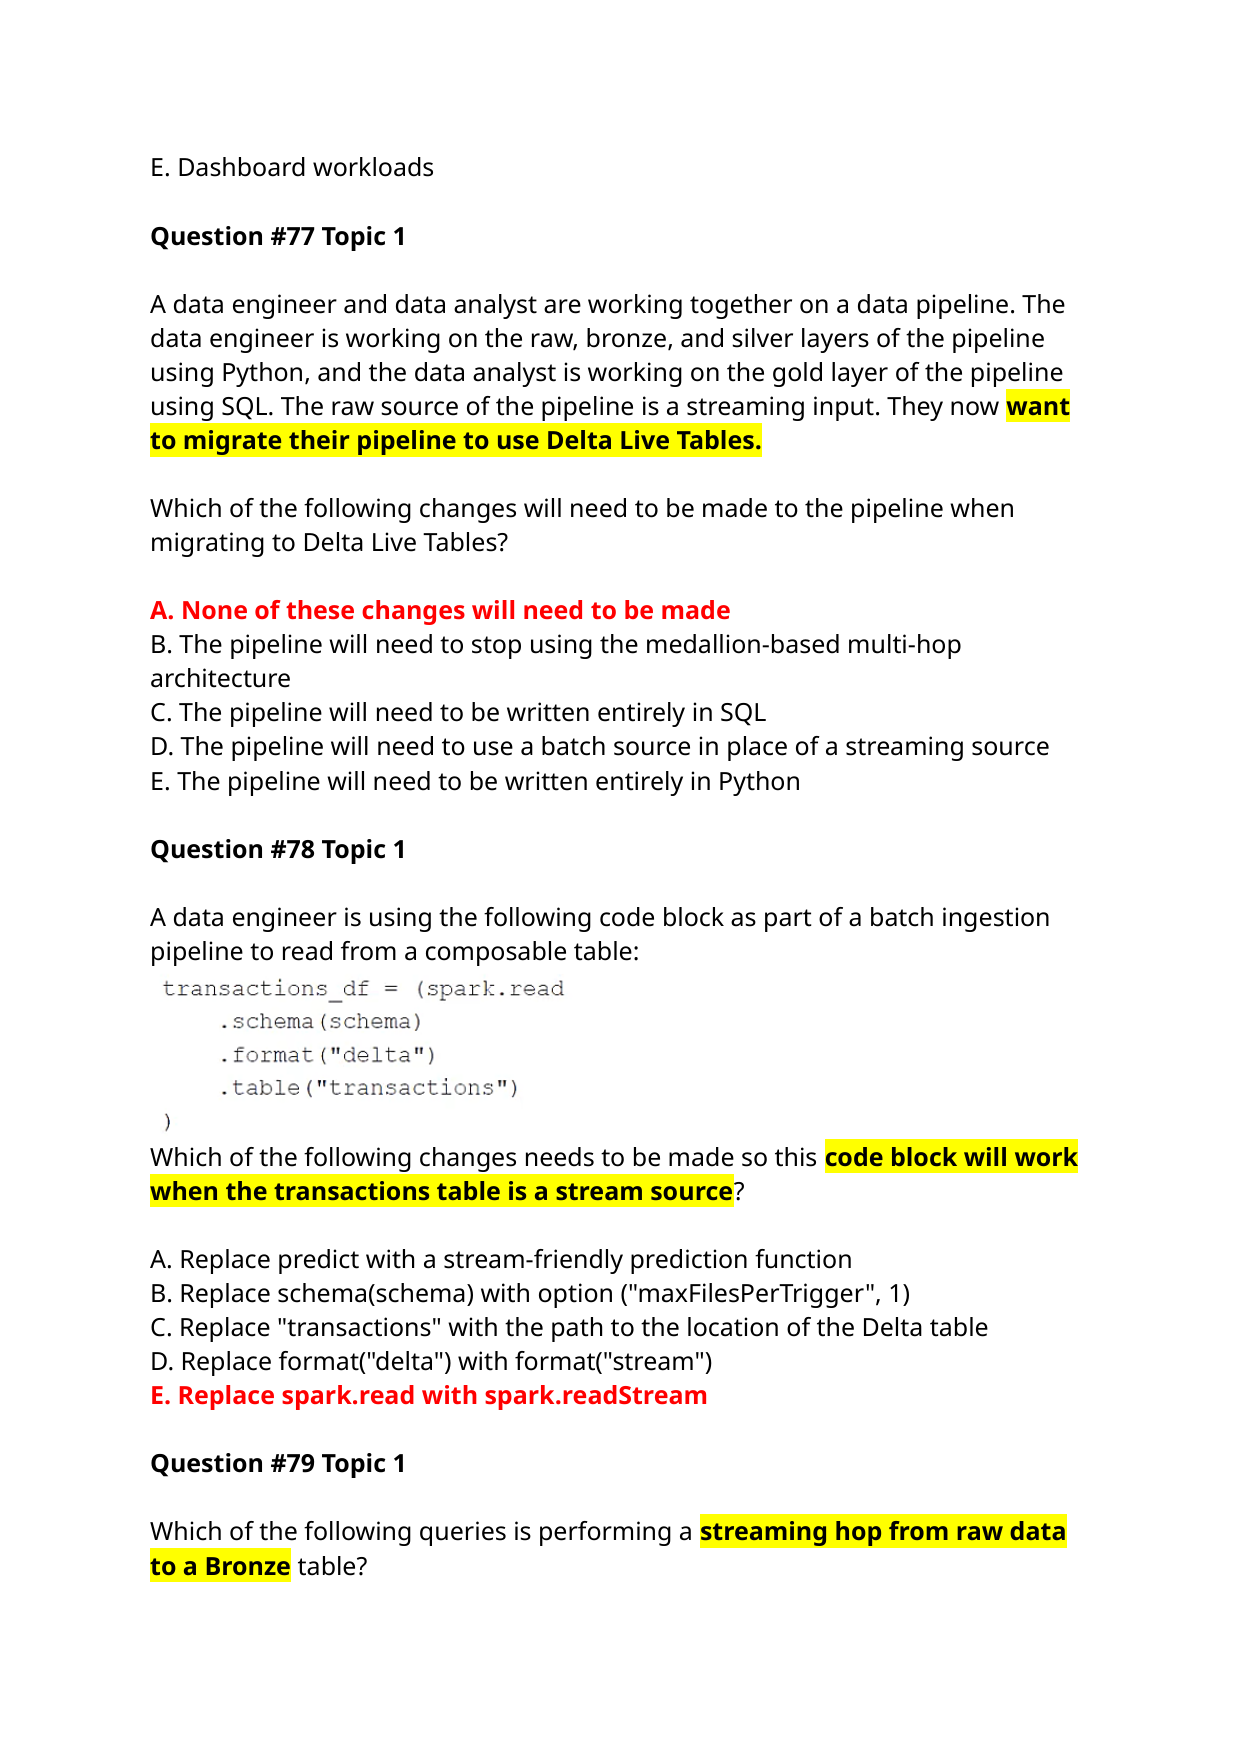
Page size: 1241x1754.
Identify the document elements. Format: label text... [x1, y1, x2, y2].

text A. None of these changes will need to be made [150, 593, 1090, 627]
text Which of the following changes needs to be made so this code block will work when the transactions table is a stream source? [150, 1139, 1090, 1207]
text E. The pipeline will need to be written entirely in Python [150, 763, 1090, 797]
text C. The pipeline will need to be written entirely in SQL [150, 695, 1090, 729]
text E. Replace spark.read with spark.readStream [150, 1378, 1090, 1412]
text Which of the following queries is performing a streaming hop from raw data to a Bronze table? [150, 1514, 1090, 1582]
text A data engineer and data analyst are working together on a data pipeline. The data engineer is working on the raw, bronze, and silver layers of the pipeline using Python, and the data analyst is working on the gold layer of the pipeline using SQL. The raw source of the pipeline is a streaming input. They now want to migrate their pipeline to use Delta Live Tables. [150, 286, 1090, 457]
text Question #77 Topic 1 [150, 218, 1090, 252]
text Question #79 Topic 1 [150, 1446, 1090, 1480]
text B. The pipeline will need to stop using the medallion-based multi-hop architecture [150, 627, 1090, 695]
text A data engineer is using the following code block as part of a batch ingestion pipeline to read from a composable table: [150, 899, 1090, 967]
text B. Replace schema(schema) with option ("maxFilesPerTrigger", 1) [150, 1276, 1090, 1310]
text D. The pipeline will need to use a batch source in place of a streaming source [150, 729, 1090, 763]
text Question #78 Topic 1 [150, 831, 1090, 865]
text E. Dashboard workloads [150, 150, 1090, 184]
text A. Replace predict with a stream-friendly prediction function [150, 1242, 1090, 1276]
text D. Replace format("delta") with format("stream") [150, 1344, 1090, 1378]
text C. Replace "transactions" with the path to the location of the Delta table [150, 1310, 1090, 1344]
text Which of the following changes will need to be made to the pipeline when migrating to Delta Live Tables? [150, 491, 1090, 559]
